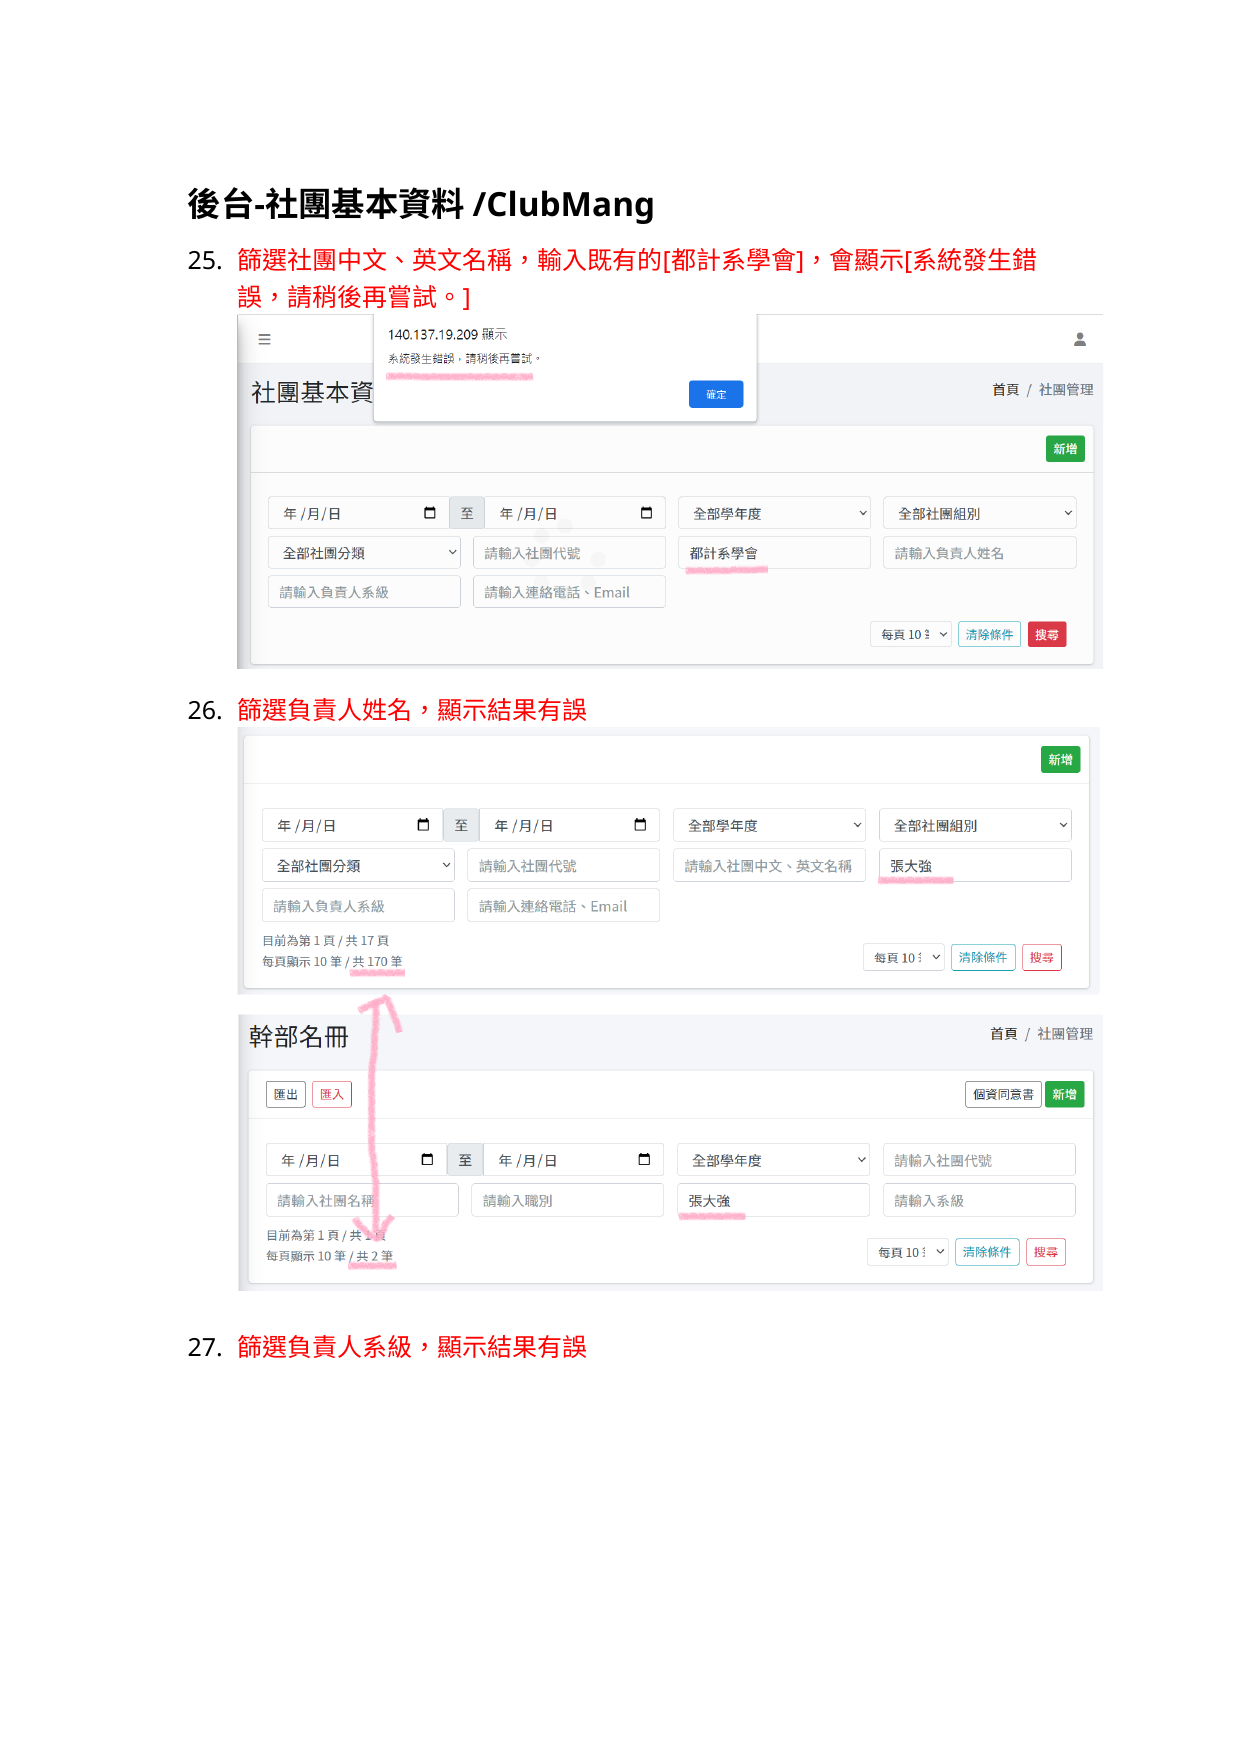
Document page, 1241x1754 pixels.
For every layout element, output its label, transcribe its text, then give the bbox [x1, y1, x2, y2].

picture [237, 727, 1104, 1293]
list 篩選負責人系級，顯示結果有誤 [187, 1327, 1053, 1364]
text 後台-社團基本資料 /ClubMang [187, 164, 1053, 239]
picture [237, 314, 1104, 669]
